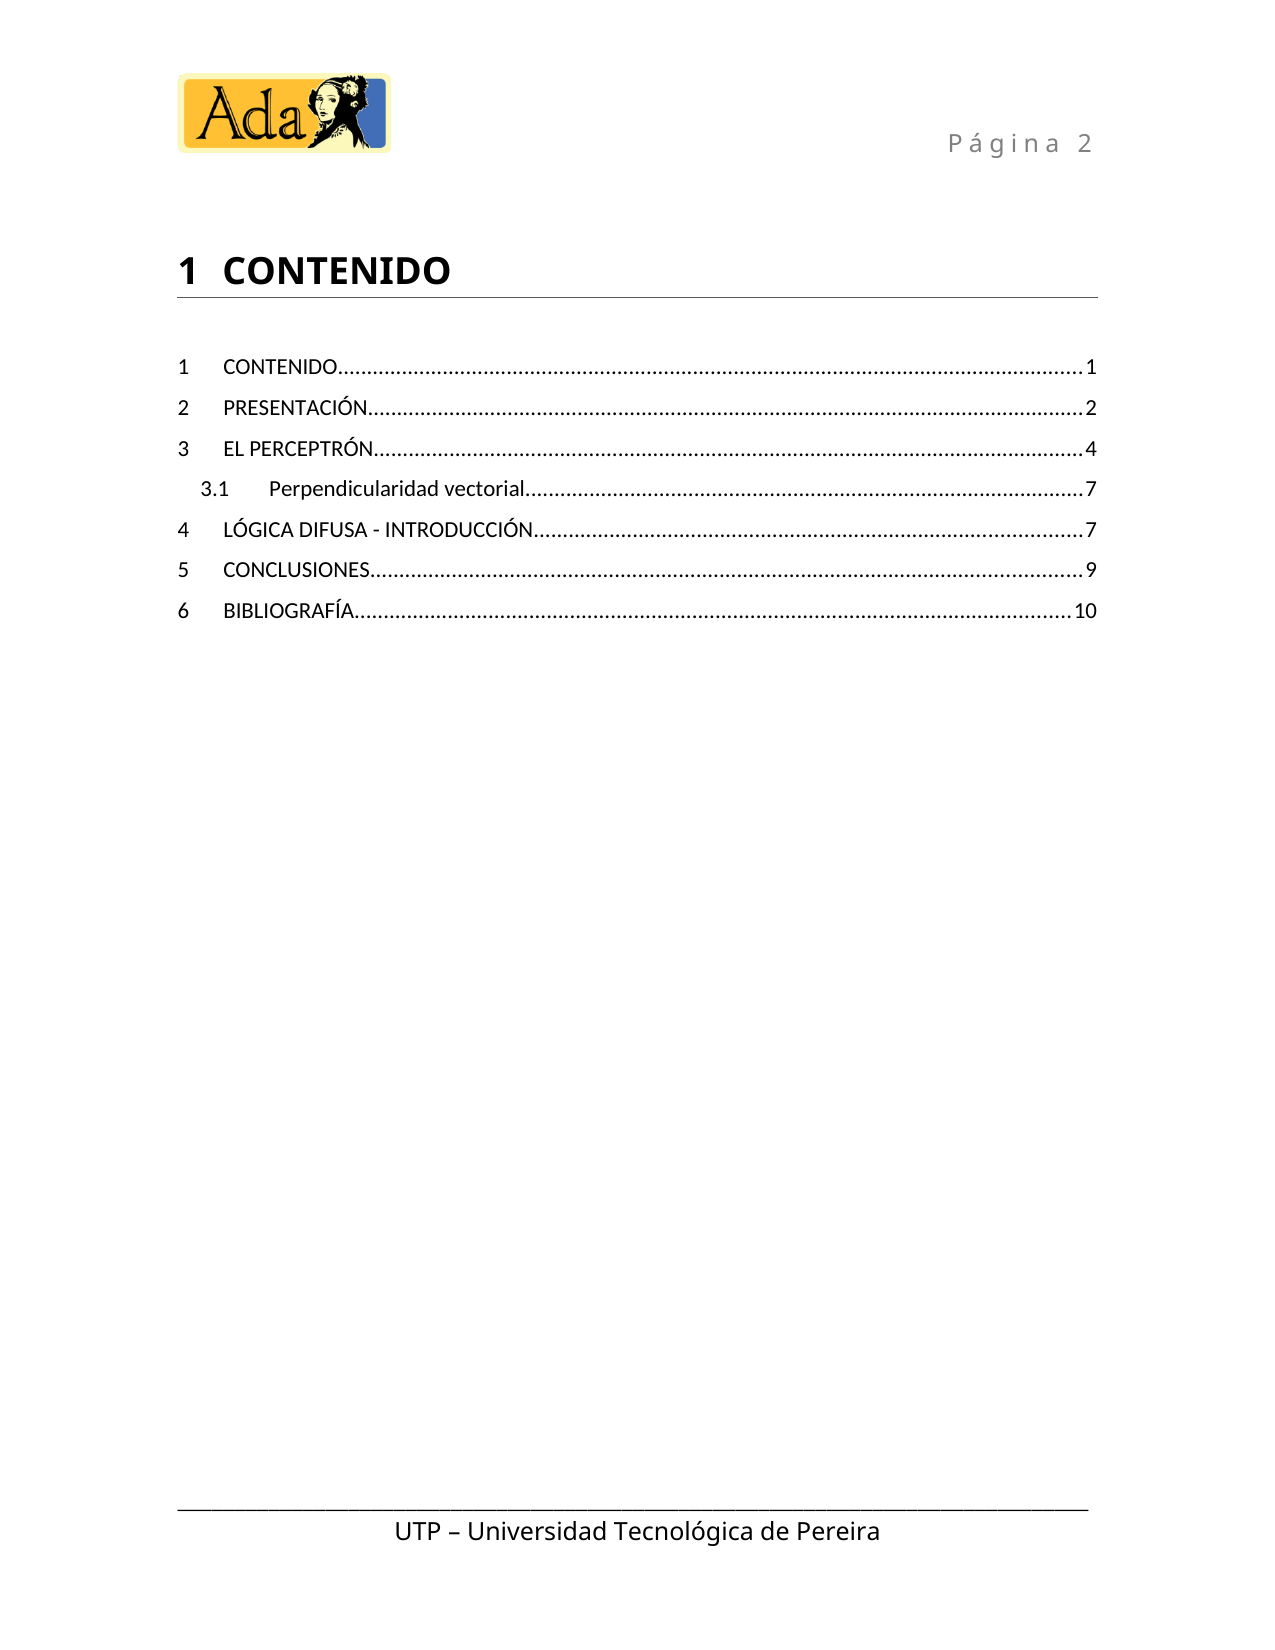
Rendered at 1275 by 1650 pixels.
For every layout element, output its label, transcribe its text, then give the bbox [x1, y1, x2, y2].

picture [177, 73, 392, 153]
text 3 EL PERCEPTRÓN 4 [177, 434, 1098, 462]
text 2 PRESENTACIÓN 2 [177, 393, 1098, 421]
text 4 LÓGICA DIFUSA - INTRODUCCIÓN 7 [177, 515, 1098, 543]
text 6 BIBLIOGRAFÍA 10 [177, 596, 1098, 624]
subtitle CONTENIDO [177, 244, 1098, 297]
text 5 CONCLUSIONES 9 [177, 556, 1098, 584]
text 1 CONTENIDO 1 [177, 352, 1098, 381]
text 3.1 Perpendicularidad vectorial. 7 [200, 474, 1098, 502]
